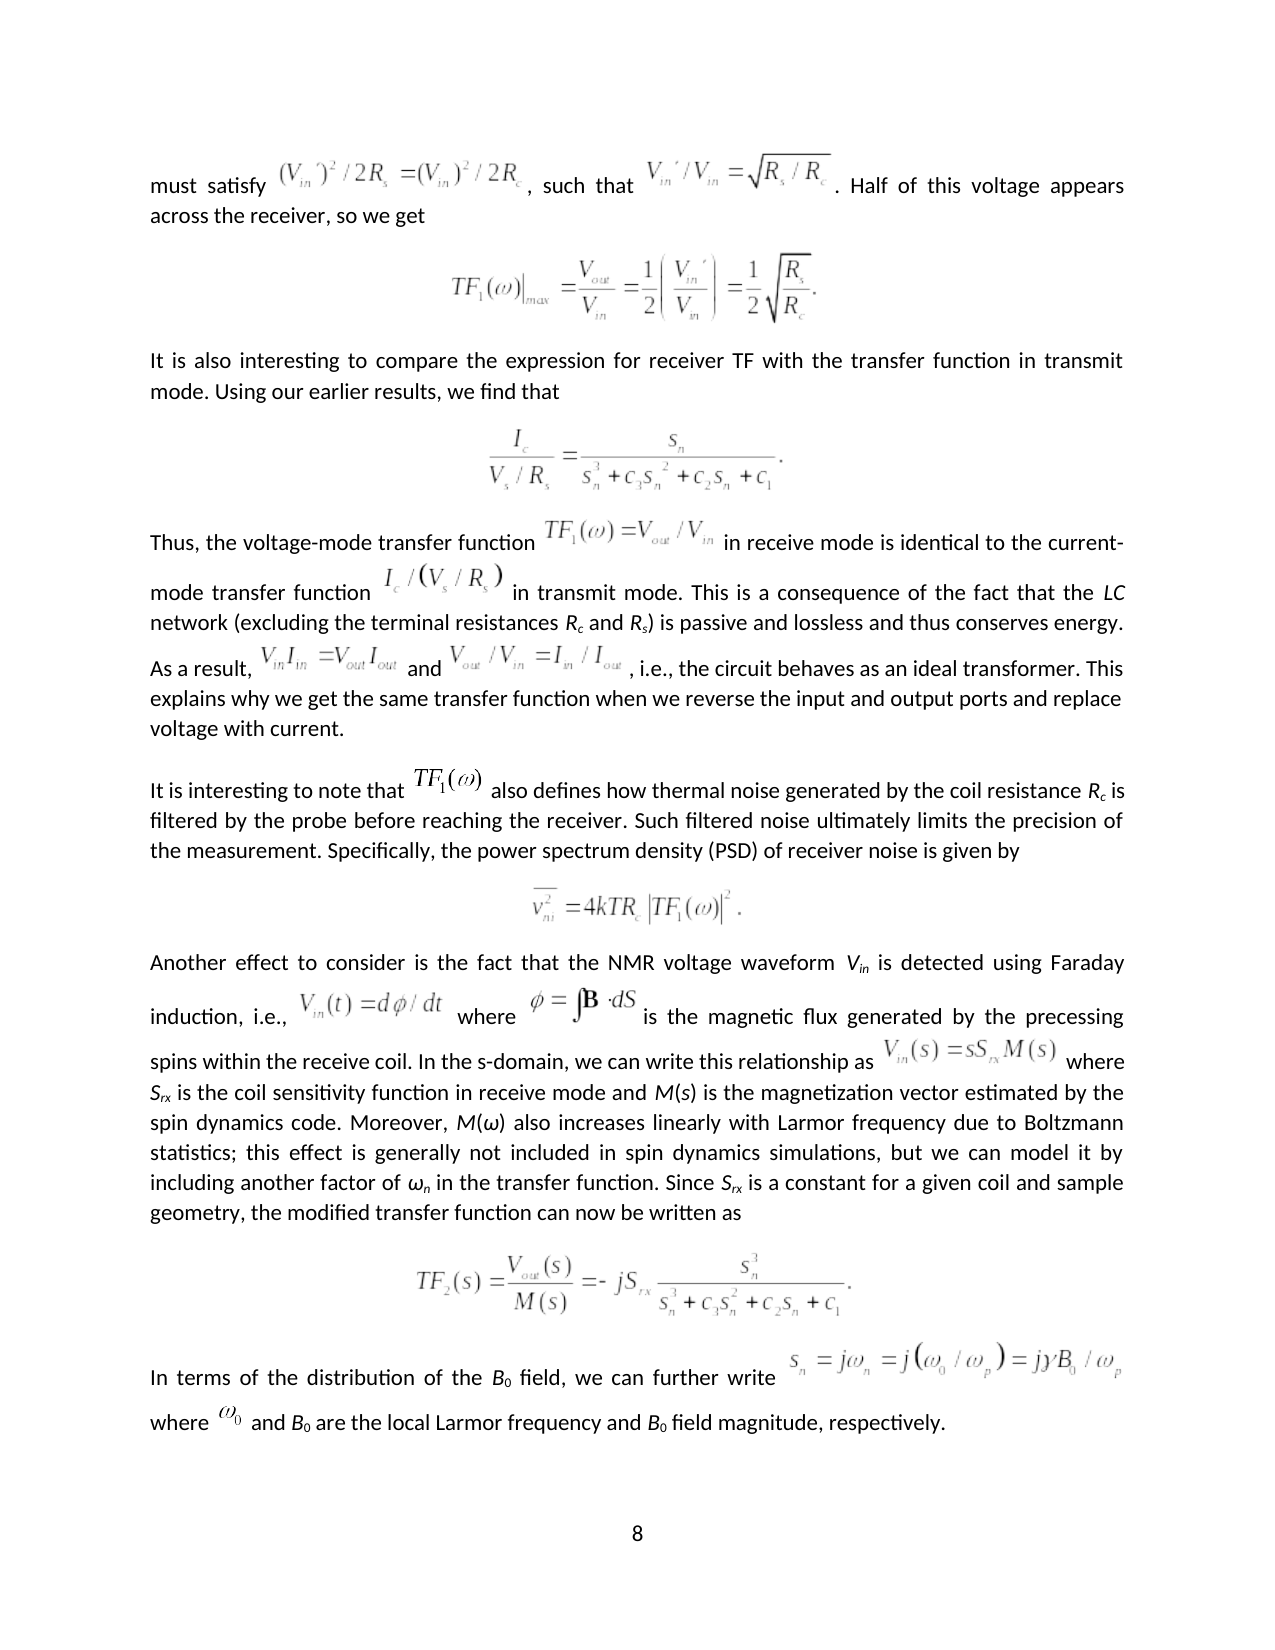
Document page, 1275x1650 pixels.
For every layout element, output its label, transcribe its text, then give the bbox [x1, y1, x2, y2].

text Thus, the voltage-mode transfer function in receive mode is identical to the current-mode transfer function in transmit mode. This is a consequence of the fact that the LC network (excluding the terminal resistances Rc and Rs) is passive and lossless and thus conserves energy. As a result, and , i.e., the circuit behaves as an ideal transformer. This explains why we get the same transfer function when we reverse the input and output ports and replace voltage with current. [150, 513, 1125, 742]
text Another effect to consider is the fact that the NMR voltage waveform Vin is detected using Faraday induction, i.e., where is the magnetic flux generated by the precessing spins within the receive coil. In the s-domain, we can write this relationship as where Srx is the coil sensitivity function in receive mode and M(s) is the magnetization vector estimated by the spin dynamics code. Moreover, M(ω) also increases linearly with Larmor frequency due to Boltzmann statistics; this effect is generally not included in spin dynamics simulations, but we can model it by including another factor of ωn in the transfer function. Since Srx is a constant for a given coil and sample geometry, the modified transfer function can now be written as [150, 948, 1125, 1226]
text It is interesting to note that also defines how thermal noise generated by the coil resistance Rc is filtered by the probe before reaching the receiver. Such filtered noise ultimately limits the precision of the measurement. Specifically, the power spectrum density (PSD) of receiver noise is given by [150, 761, 1125, 865]
text It is also interesting to compare the expression for receiver TF with the transfer function in transmit mode. Using our earlier results, we find that [150, 347, 1125, 405]
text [150, 150, 1125, 230]
text In terms of the distribution of the B0 field, we can further write where and B0 are the local Larmor frequency and B0 field magnitude, respectively. [150, 1339, 1125, 1436]
